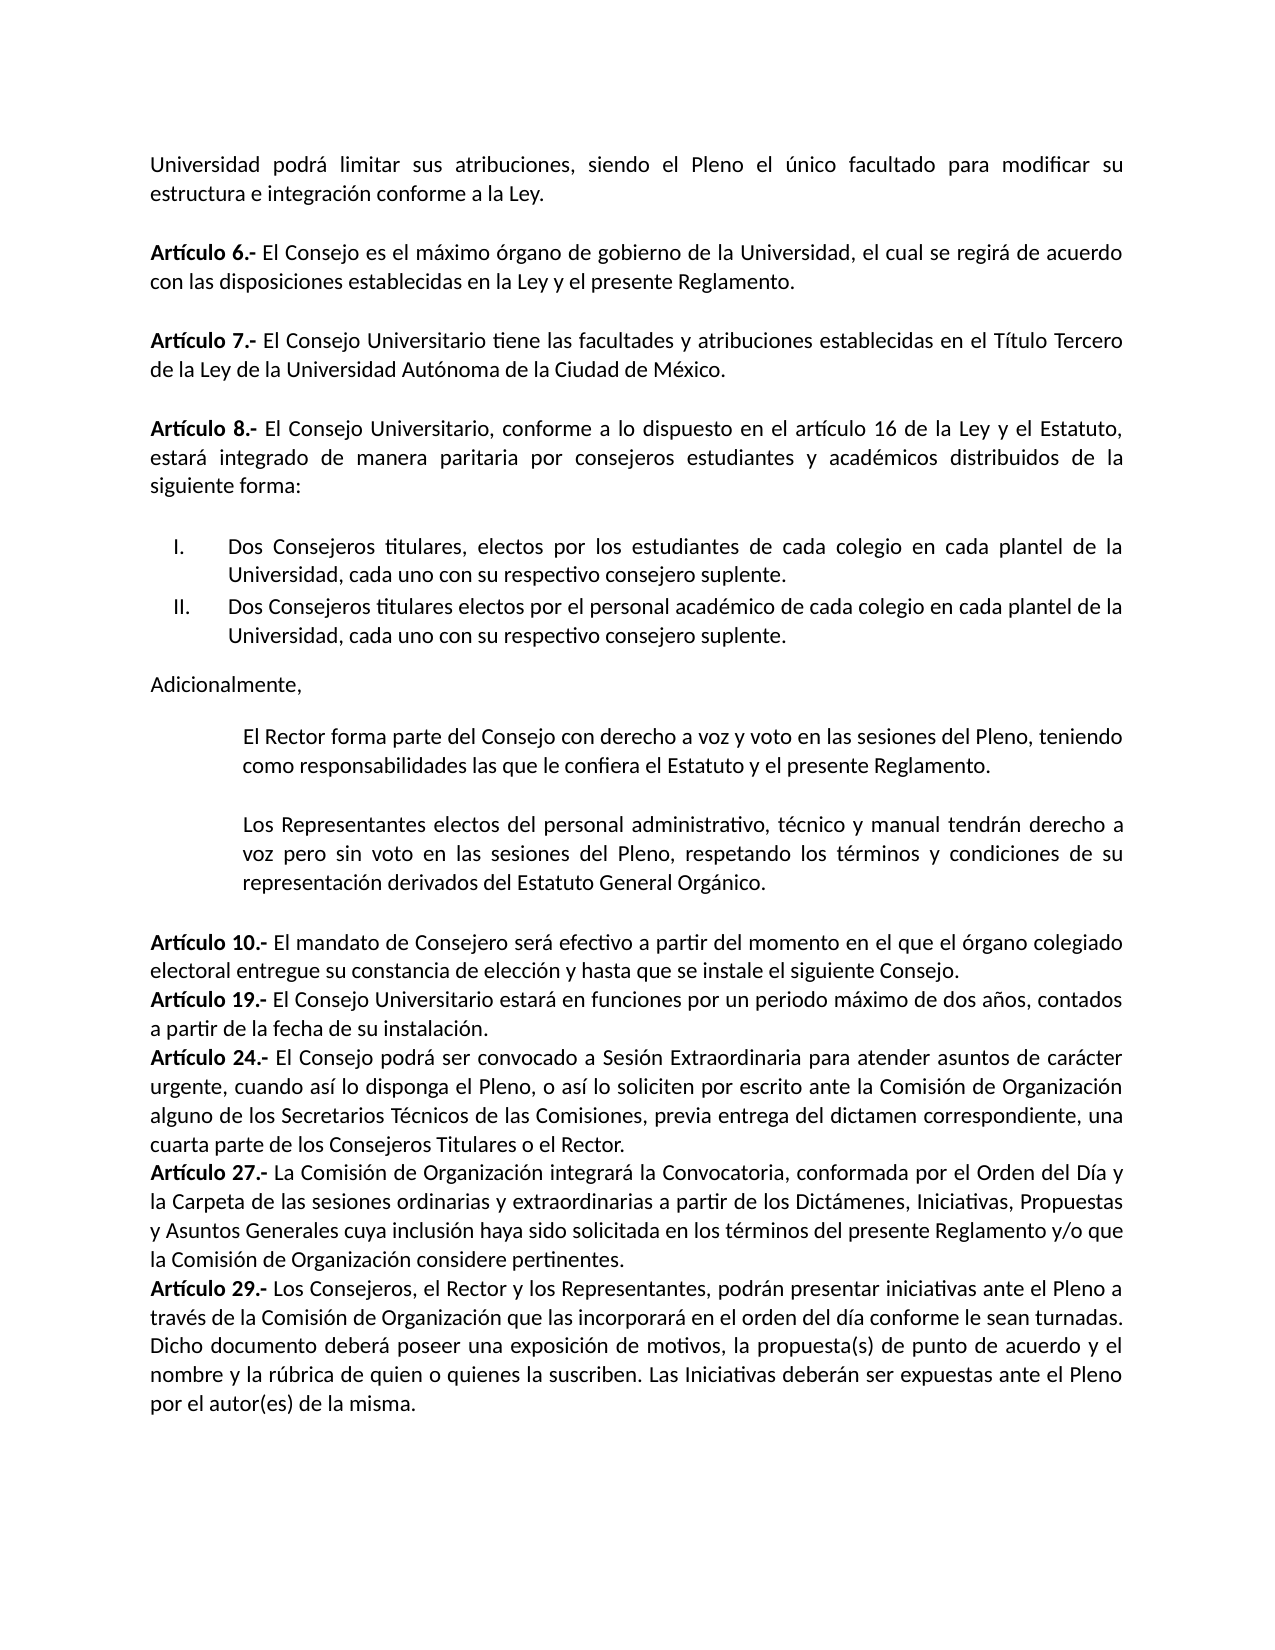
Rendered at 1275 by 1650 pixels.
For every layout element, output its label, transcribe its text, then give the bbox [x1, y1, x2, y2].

list Dos Consejeros titulares electos por el personal académico de cada colegio en cada plantel de la Universidad, cada uno con su respectivo consejero suplente. [173, 592, 1125, 649]
text Artículo 24.- El Consejo podrá ser convocado a Sesión Extraordinaria para atender asuntos de carácter urgente, cuando así lo disponga el Pleno, o así lo soliciten por escrito ante la Comisión de Organización alguno de los Secretarios Técnicos de las Comisiones, previa entrega del dictamen correspondiente, una cuarta parte de los Consejeros Titulares o el Rector. [150, 1043, 1125, 1158]
text Adicionalmente, [150, 670, 1125, 698]
text Artículo 10.- El mandato de Consejero será efectivo a partir del momento en el que el órgano colegiado electoral entregue su constancia de elección y hasta que se instale el siguiente Consejo. [150, 928, 1125, 984]
list Dos Consejeros titulares, electos por los estudiantes de cada colegio en cada plantel de la Universidad, cada uno con su respectivo consejero suplente. [173, 532, 1125, 589]
text Artículo 27.- La Comisión de Organización integrará la Convocatoria, conformada por el Orden del Día y la Carpeta de las sesiones ordinarias y extraordinarias a partir de los Dictámenes, Iniciativas, Propuestas y Asuntos Generales cuya inclusión haya sido solicitada en los términos del presente Reglamento y/o que la Comisión de Organización considere pertinentes. [150, 1158, 1125, 1273]
text Artículo 7.- El Consejo Universitario tiene las facultades y atribuciones establecidas en el Título Tercero de la Ley de la Universidad Autónoma de la Ciudad de México. [150, 326, 1125, 383]
text El Rector forma parte del Consejo con derecho a voz y voto en las sesiones del Pleno, teniendo como responsabilidades las que le confiera el Estatuto y el presente Reglamento. [242, 722, 1125, 779]
text Artículo 19.- El Consejo Universitario estará en funciones por un periodo máximo de dos años, contados a partir de la fecha de su instalación. [150, 985, 1125, 1042]
text Artículo 29.- Los Consejeros, el Rector y los Representantes, podrán presentar iniciativas ante el Pleno a través de la Comisión de Organización que las incorporará en el orden del día conforme le sean turnadas. Dicho documento deberá poseer una exposición de motivos, la propuesta(s) de punto de acuerdo y el nombre y la rúbrica de quien o quienes la suscriben. Las Iniciativas deberán ser expuestas ante el Pleno por el autor(es) de la misma. [150, 1274, 1125, 1417]
text Artículo 8.- El Consejo Universitario, conforme a lo dispuesto en el artículo 16 de la Ley y el Estatuto, estará integrado de manera paritaria por consejeros estudiantes y académicos distribuidos de la siguiente forma: [150, 414, 1125, 499]
text Artículo 6.- El Consejo es el máximo órgano de gobierno de la Universidad, el cual se regirá de acuerdo con las disposiciones establecidas en la Ley y el presente Reglamento. [150, 238, 1125, 295]
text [150, 150, 1125, 207]
text Los Representantes electos del personal administrativo, técnico y manual tendrán derecho a voz pero sin voto en las sesiones del Pleno, respetando los términos y condiciones de su representación derivados del Estatuto General Orgánico. [242, 810, 1125, 896]
